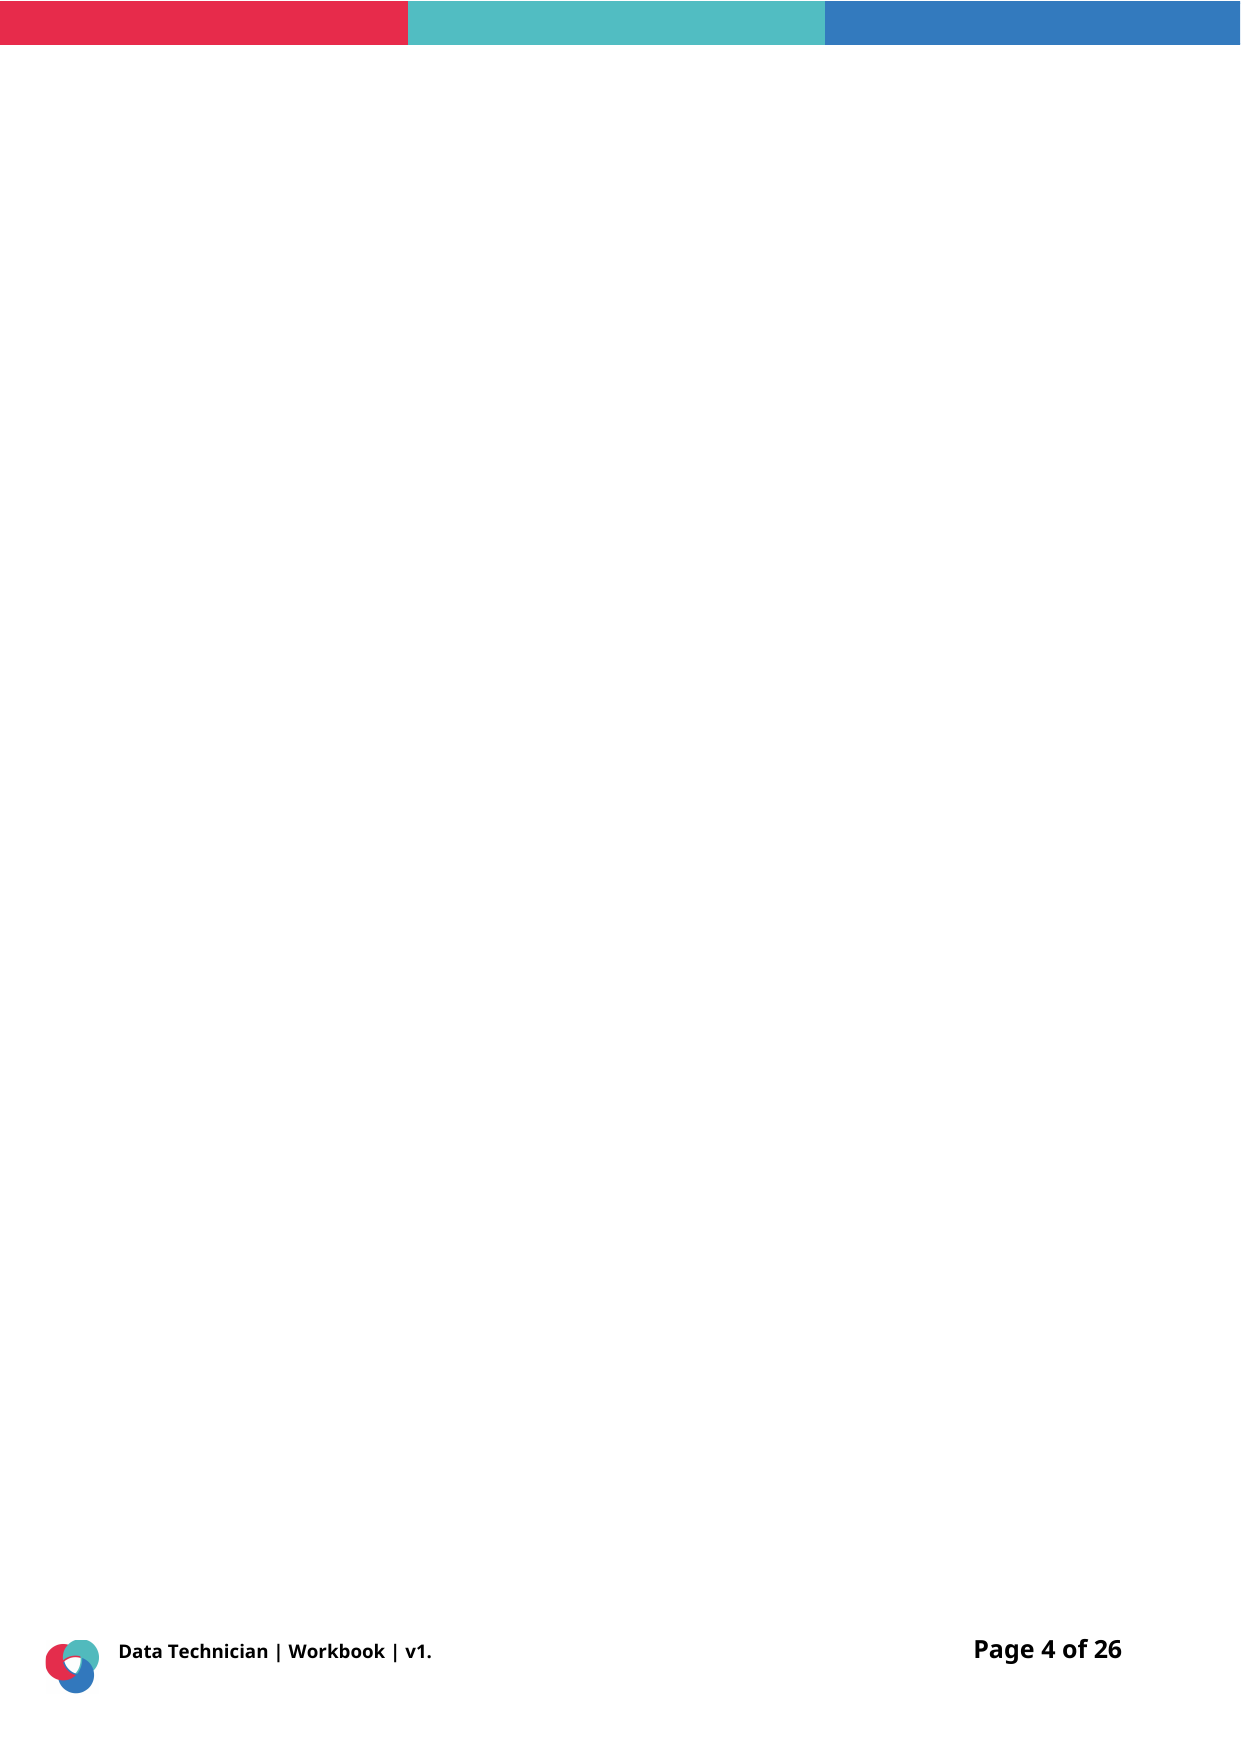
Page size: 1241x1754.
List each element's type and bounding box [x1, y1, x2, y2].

picture [45, 1640, 100, 1694]
